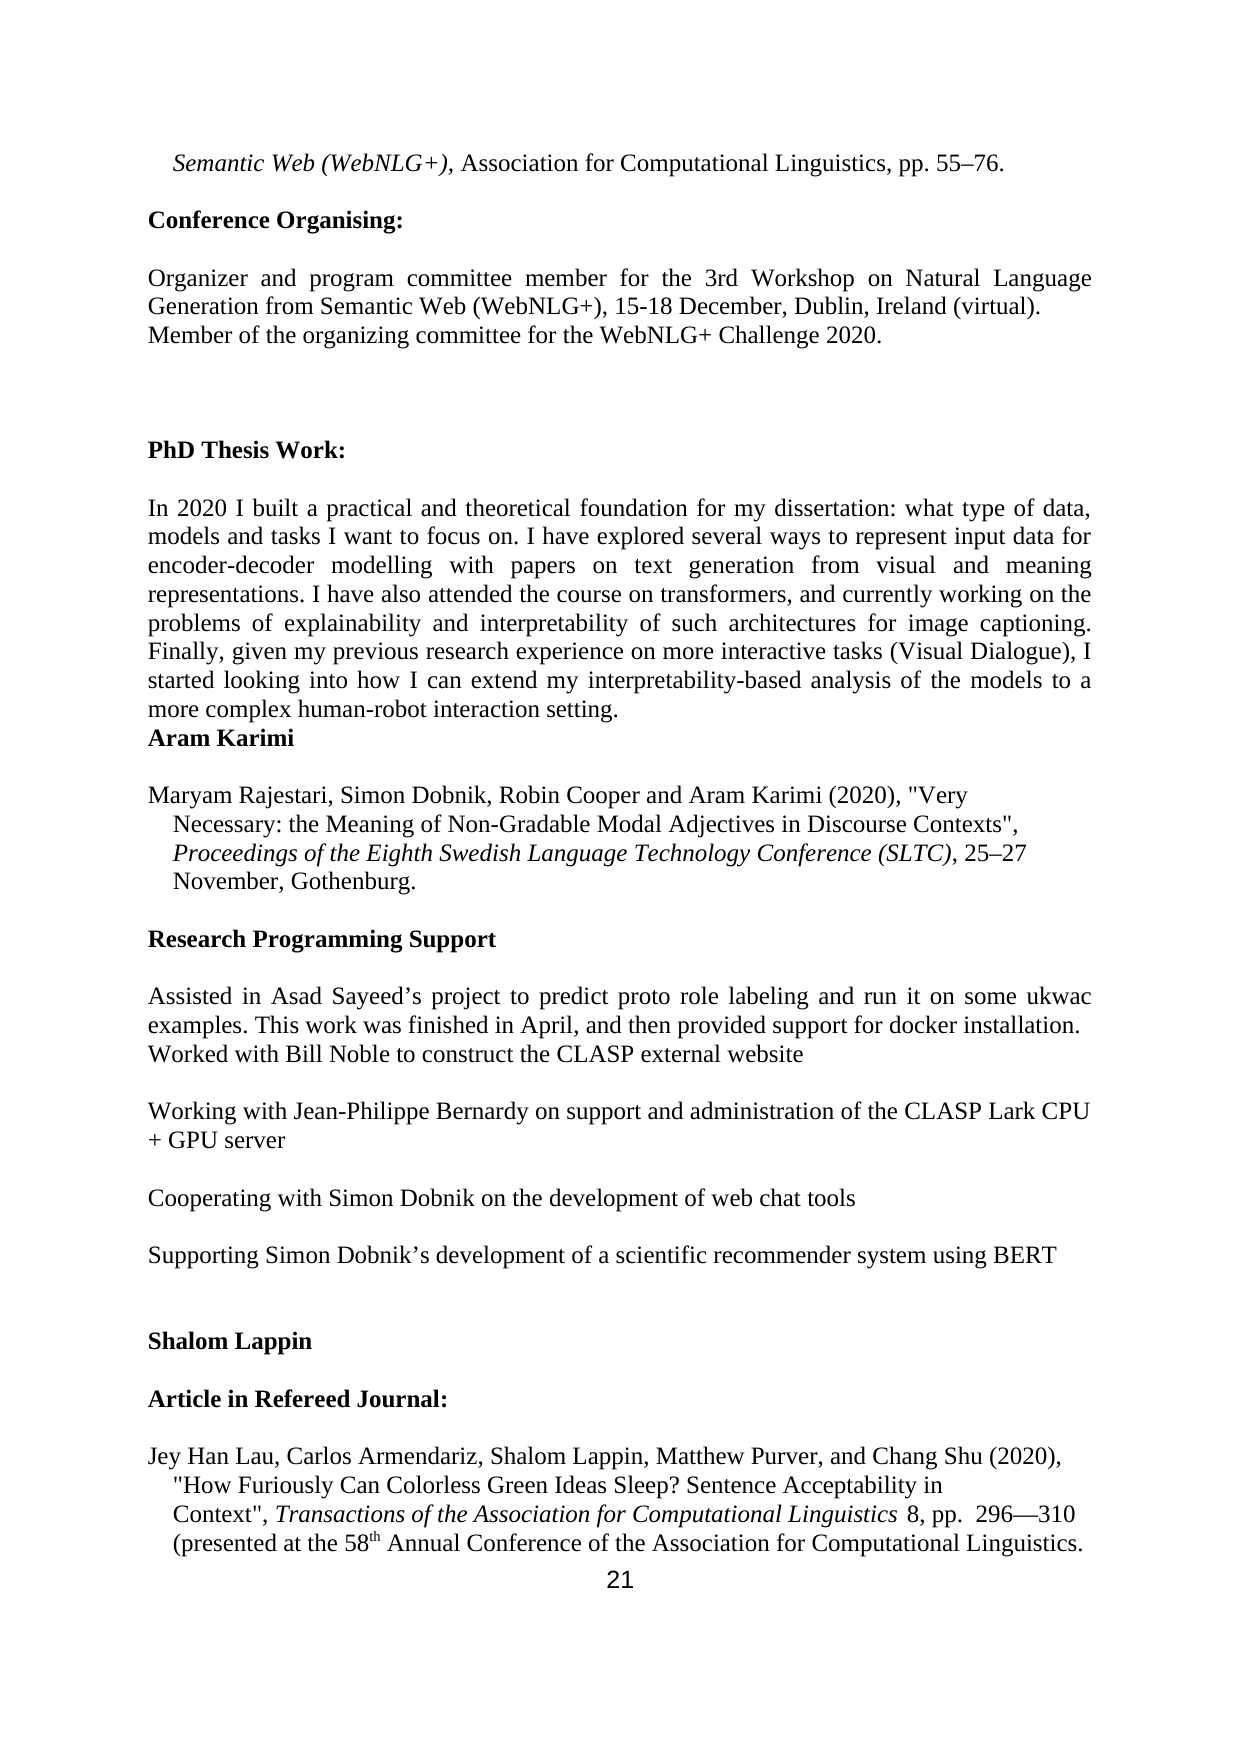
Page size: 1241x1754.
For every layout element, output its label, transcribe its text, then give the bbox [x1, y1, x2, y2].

text "How Furiously Can Colorless Green Ideas Sleep? Sentence Acceptability in [148, 1470, 1093, 1499]
text (presented at the 58th Annual Conference of the Association for Computational Linguistics. [148, 1528, 1093, 1556]
text Assisted in Asad Sayeed’s project to predict proto role labeling and run it on some ukwac examples. This work was finished in April, and then provided support for docker installation. [148, 981, 1093, 1039]
text Working with Jean-Philippe Bernardy on support and administration of the CLASP Lark CPU + GPU server [148, 1096, 1093, 1154]
text Proceedings of the Eighth Swedish Language Technology Conference (SLTC), 25–27 [148, 838, 1093, 866]
text Semantic Web (WebNLG+), Association for Computational Linguistics, pp. 55–76. [148, 148, 1093, 176]
text Conference Organising: [148, 205, 1093, 234]
text Context", Transactions of the Association for Computational Linguistics 8, pp. 296—310 [148, 1499, 1093, 1528]
text Maryam Rajestari, Simon Dobnik, Robin Cooper and Aram Karimi (2020), "Very [148, 780, 1093, 809]
text Supporting Simon Dobnik’s development of a scientific recommender system using BERT [148, 1240, 1093, 1269]
text Cooperating with Simon Dobnik on the development of web chat tools [148, 1183, 1093, 1211]
text Article in Refereed Journal: [148, 1384, 1093, 1413]
text November, Gothenburg. [148, 866, 1093, 895]
text PhD Thesis Work: [148, 435, 1093, 464]
text Worked with Bill Noble to construct the CLASP external website [148, 1039, 1093, 1068]
text Necessary: the Meaning of Non-Gradable Modal Adjectives in Discourse Contexts", [148, 809, 1093, 838]
text Organizer and program committee member for the 3rd Workshop on Natural Language Generation from Semantic Web (WebNLG+), 15-18 December, Dublin, Ireland (virtual). [148, 263, 1093, 320]
text Research Programming Support [148, 924, 1093, 953]
text In 2020 I built a practical and theoretical foundation for my dissertation: what type of data, models and tasks I want to focus on. I have explored several ways to represent input data for encoder-decoder modelling with papers on text generation from visual and meaning representations. I have also attended the course on transformers, and currently working on the problems of explainability and interpretability of such architectures for image captioning. Finally, given my previous research experience on more interactive tasks (Visual Dialogue), I started looking into how I can extend my interpretability-based analysis of the models to a more complex human-robot interaction setting. [148, 493, 1093, 723]
text Jey Han Lau, Carlos Armendariz, Shalom Lappin, Matthew Purver, and Chang Shu (2020), [148, 1441, 1093, 1470]
text Shalom Lappin [148, 1326, 1093, 1355]
text Aram Karimi [148, 723, 1093, 751]
text Member of the organizing committee for the WebNLG+ Challenge 2020. [148, 320, 1093, 349]
